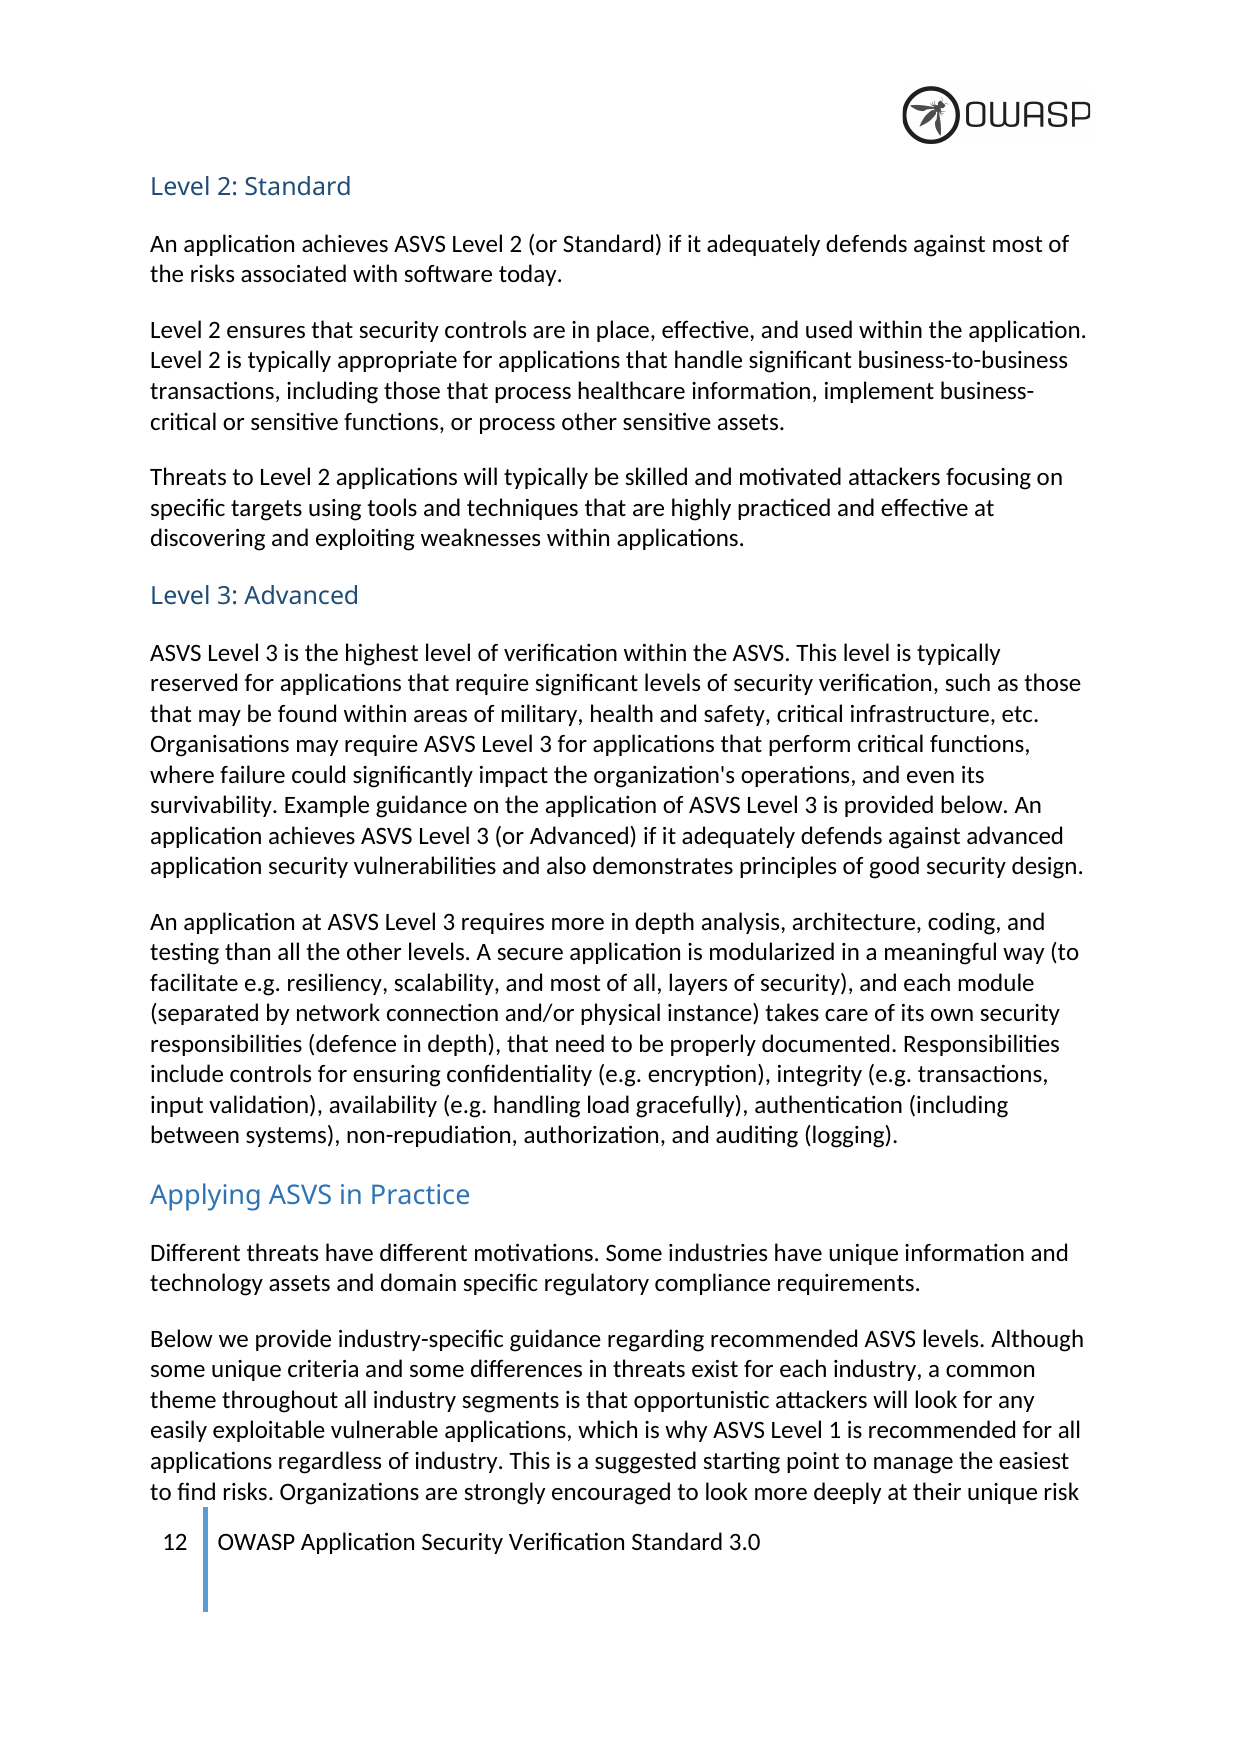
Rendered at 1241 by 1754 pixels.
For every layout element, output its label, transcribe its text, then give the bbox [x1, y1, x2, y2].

text ASVS Level 3 is the highest level of verification within the ASVS. This level is typically reserved for applications that require significant levels of security verification, such as those that may be found within areas of military, health and safety, critical infrastructure, etc. Organisations may require ASVS Level 3 for applications that perform critical functions, where failure could significantly impact the organization's operations, and even its survivability. Example guidance on the application of ASVS Level 3 is provided below. An application achieves ASVS Level 3 (or Advanced) if it adequately defends against advanced application security vulnerabilities and also demonstrates principles of good security design. [150, 637, 1090, 881]
text An application achieves ASVS Level 2 (or Standard) if it adequately defends against most of the risks associated with software today. [150, 228, 1090, 289]
subtitle Level 2: Standard [150, 169, 1090, 203]
subtitle Level 3: Advanced [150, 578, 1090, 612]
text Different threats have different motivations. Some industries have unique information and technology assets and domain specific regulatory compliance requirements. [150, 1237, 1090, 1298]
text An application at ASVS Level 3 requires more in depth analysis, architecture, coding, and testing than all the other levels. A secure application is modularized in a meaningful way (to facilitate e.g. resiliency, scalability, and most of all, layers of security), and each module (separated by network connection and/or physical instance) takes care of its own security responsibilities (defence in depth), that need to be properly documented. Responsibilities include controls for ensuring confidentiality (e.g. encryption), integrity (e.g. transactions, input validation), availability (e.g. handling load gracefully), authentication (including between systems), non-repudiation, authorization, and auditing (logging). [150, 906, 1090, 1150]
text Threats to Level 2 applications will typically be skilled and motivated attackers focusing on specific targets using tools and techniques that are highly practiced and effective at discovering and exploiting weaknesses within applications. [150, 461, 1090, 553]
subtitle Applying ASVS in Practice [150, 1175, 1090, 1212]
picture [902, 86, 1091, 144]
text Level 2 ensures that security controls are in place, effective, and used within the application. Level 2 is typically appropriate for applications that handle significant business-to-business transactions, including those that process healthcare information, implement business-critical or sensitive functions, or process other sensitive assets. [150, 314, 1090, 436]
